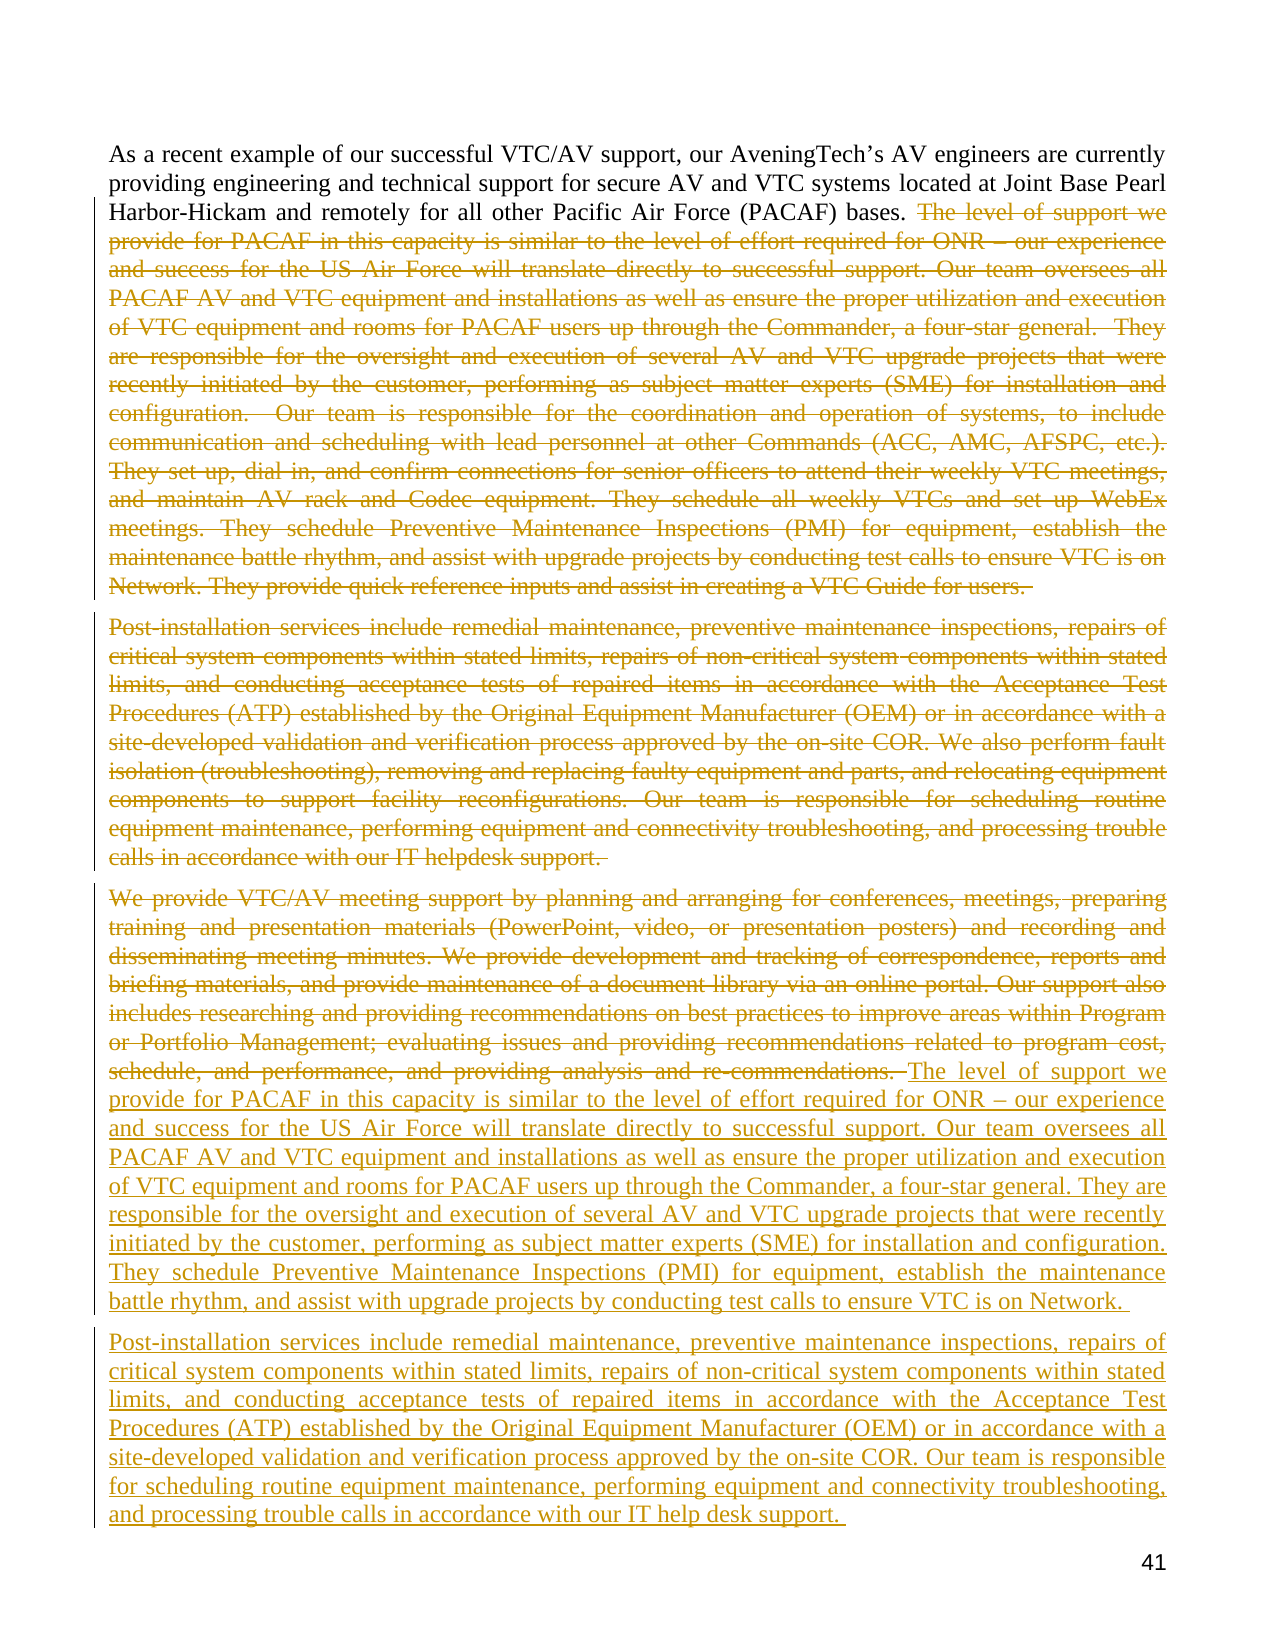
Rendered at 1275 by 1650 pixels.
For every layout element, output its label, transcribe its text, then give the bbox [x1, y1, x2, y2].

text As a recent example of our successful VTC/AV support, our AveningTech’s AV engineers are currently providing engineering and technical support for secure AV and VTC systems located at Joint Base Pearl Harbor-Hickam and remotely for all other Pacific Air Force (PACAF) bases. [108, 629, 1167, 800]
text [108, 139, 1167, 184]
text As a recent example of our successful VTC/AV support, our AveningTech’s AV engineers are currently providing engineering and technical support for secure AV and VTC systems located at Joint Base Pearl Harbor-Hickam and remotely for all other Pacific Air Force (PACAF) bases. [108, 887, 1167, 957]
text As a recent example of our successful VTC/AV support, our AveningTech’s AV engineers are currently providing engineering and technical support for secure AV and VTC systems located at Joint Base Pearl Harbor-Hickam and remotely for all other Pacific Air Force (PACAF) bases. [108, 801, 1167, 829]
text As a recent example of our successful VTC/AV support, our AveningTech’s AV engineers are currently providing engineering and technical support for secure AV and VTC systems located at Joint Base Pearl Harbor-Hickam and remotely for all other Pacific Air Force (PACAF) bases. [108, 830, 1167, 858]
text As a recent example of our successful VTC/AV support, our AveningTech’s AV engineers are currently providing engineering and technical support for secure AV and VTC systems located at Joint Base Pearl Harbor-Hickam and remotely for all other Pacific Air Force (PACAF) bases. [108, 497, 1167, 628]
text As a recent example of our successful VTC/AV support, our AveningTech’s AV engineers are currently providing engineering and technical support for secure AV and VTC systems located at Joint Base Pearl Harbor-Hickam and remotely for all other Pacific Air Force (PACAF) bases. [108, 859, 1167, 886]
